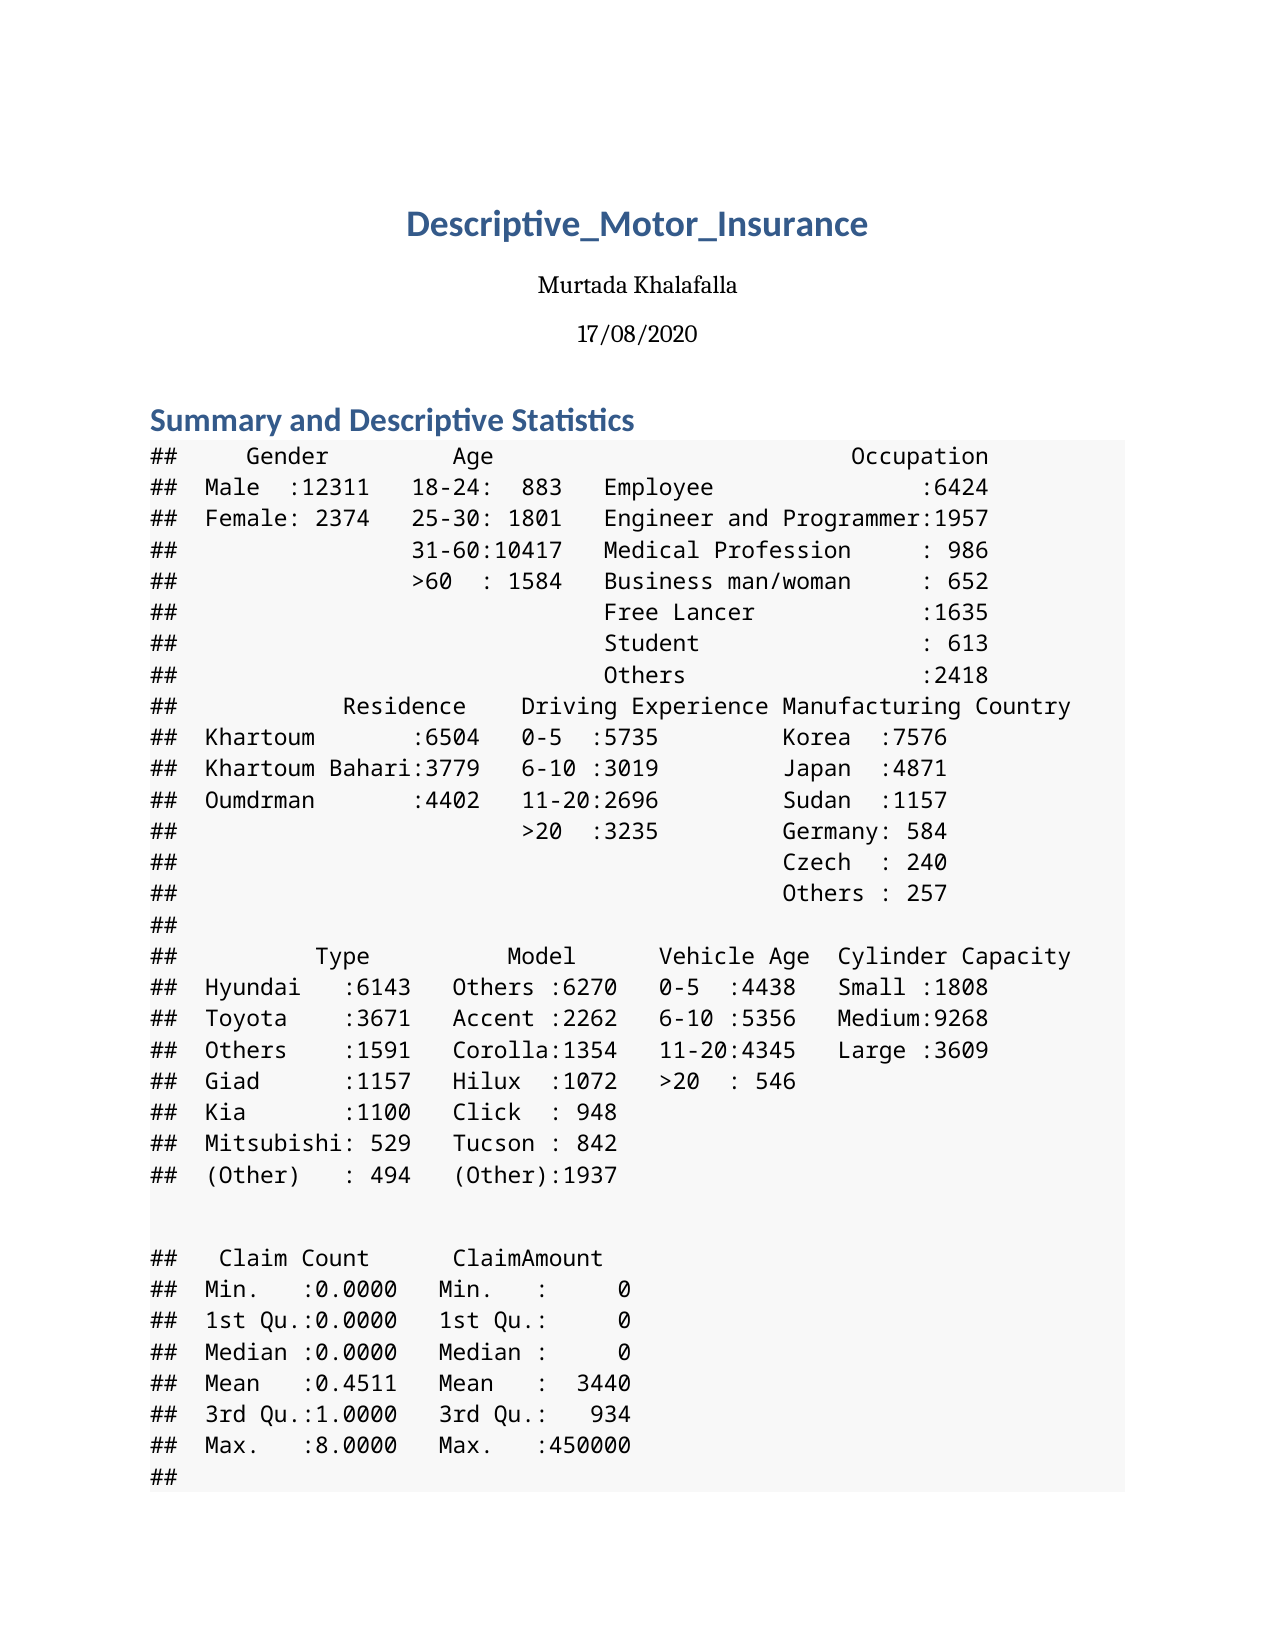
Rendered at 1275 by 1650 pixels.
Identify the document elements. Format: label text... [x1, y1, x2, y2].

text 17/08/2020 [150, 320, 1125, 349]
subtitle Summary and Descriptive Statistics [150, 399, 1125, 440]
text ## Claim Count ClaimAmount ## Min. :0.0000 Min. : 0 ## 1st Qu.:0.0000 1st Qu.: 0 ## Median :0.0000 Median : 0 ## Mean :0.4511 Mean : 3440 ## 3rd Qu.:1.0000 3rd Qu.: 934 ## Max. :8.0000 Max. :450000 ## [150, 1211, 1125, 1492]
title Descriptive_Motor_Insurance [150, 200, 1125, 246]
text ## Gender Age Occupation ## Male :12311 18-24: 883 Employee :6424 ## Female: 2374 25-30: 1801 Engineer and Programmer:1957 ## 31-60:10417 Medical Profession : 986 ## >60 : 1584 Business man/woman : 652 ## Free Lancer :1635 ## Student : 613 ## Others :2418 ## Residence Driving Experience Manufacturing Country ## Khartoum :6504 0-5 :5735 Korea :7576 ## Khartoum Bahari:3779 6-10 :3019 Japan :4871 ## Oumdrman :4402 11-20:2696 Sudan :1157 ## >20 :3235 Germany: 584 ## Czech : 240 ## Others : 257 ## ## Type Model Vehicle Age Cylinder Capacity ## Hyundai :6143 Others :6270 0-5 :4438 Small :1808 ## Toyota :3671 Accent :2262 6-10 :5356 Medium:9268 ## Others :1591 Corolla:1354 11-20:4345 Large :3609 ## Giad :1157 Hilux :1072 >20 : 546 ## Kia :1100 Click : 948 ## Mitsubishi: 529 Tucson : 842 ## (Other) : 494 (Other):1937 [150, 440, 1125, 1190]
text Murtada Khalafalla [150, 271, 1125, 299]
